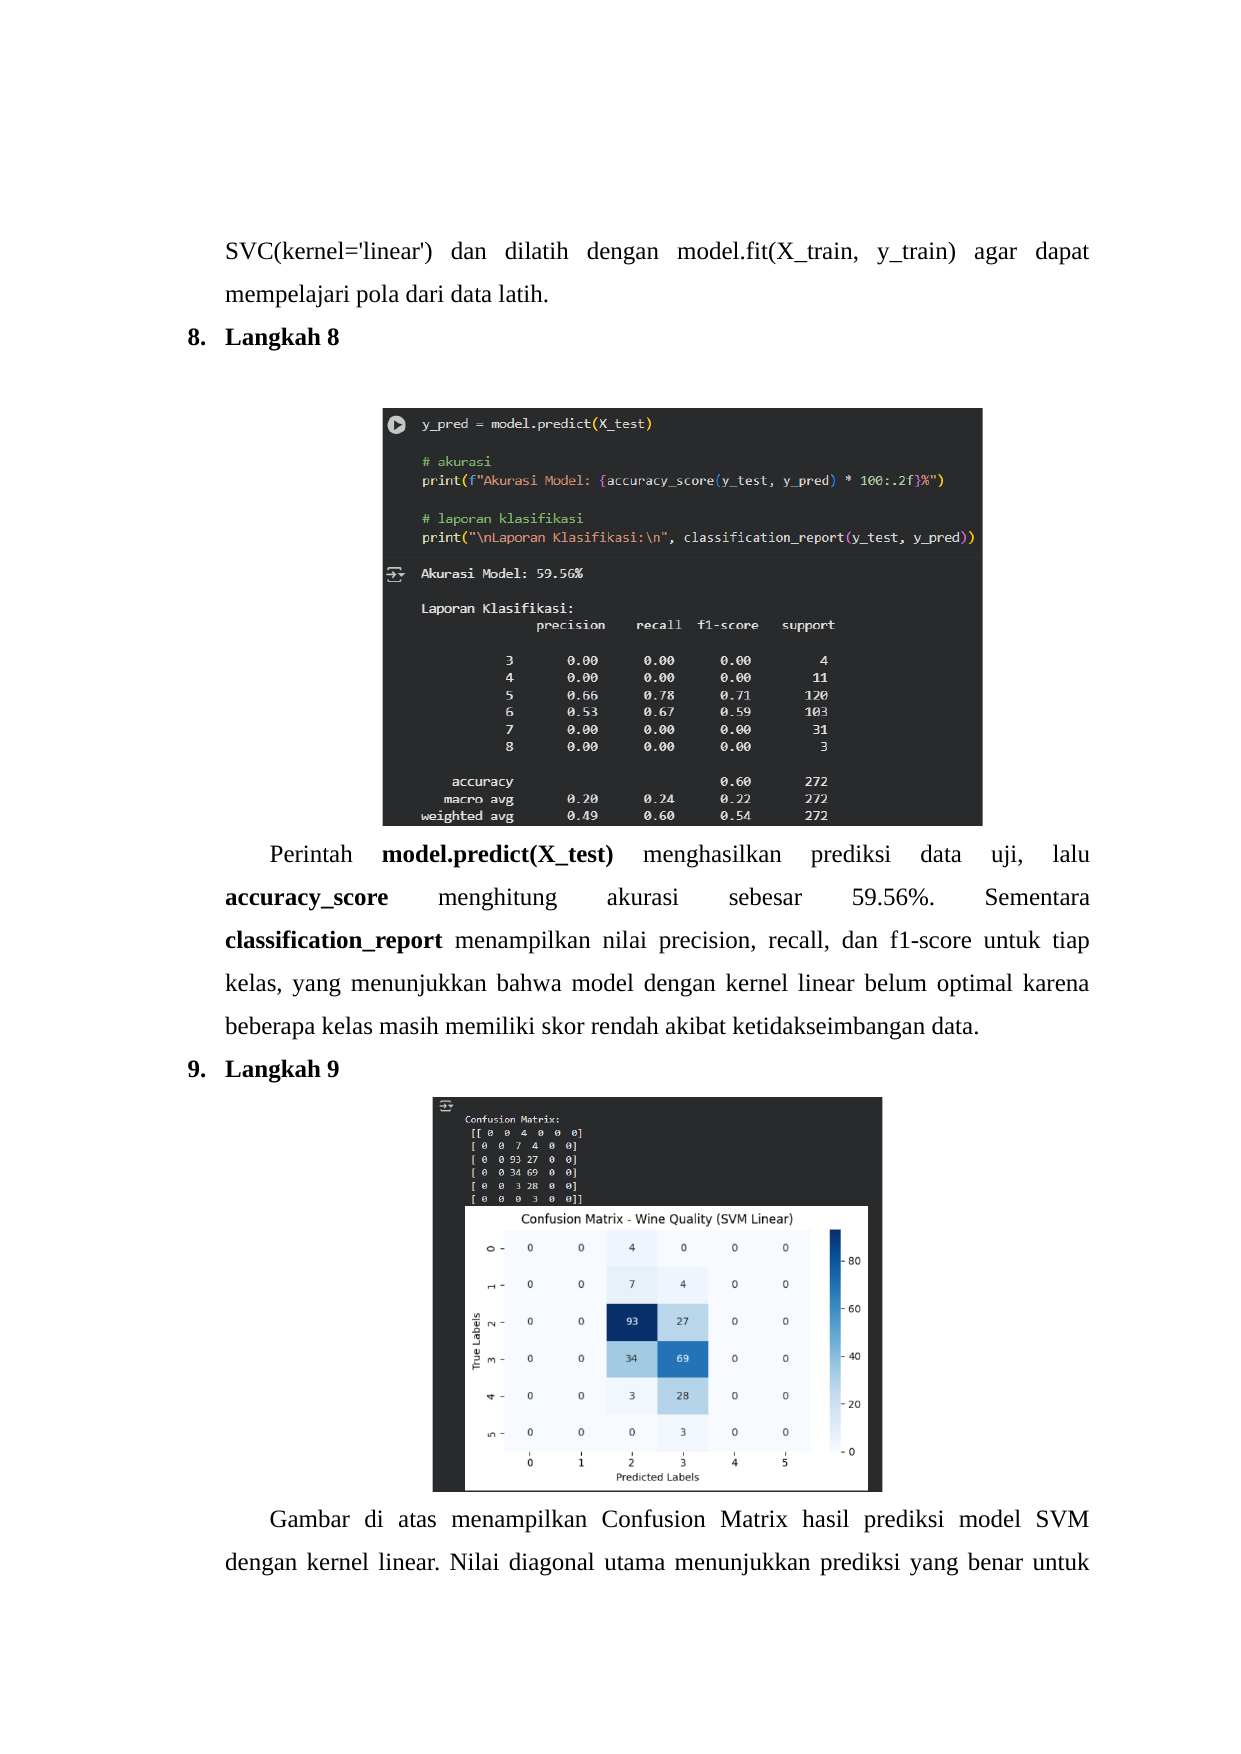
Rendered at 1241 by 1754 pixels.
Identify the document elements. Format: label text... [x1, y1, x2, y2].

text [225, 1504, 1090, 1576]
picture [382, 408, 983, 826]
text Perintah model.predict(X_test) menghasilkan prediksi data uji, lalu accuracy_score menghitung akurasi sebesar 59.56%. Sementara classification_report menampilkan nilai precision, recall, dan f1-score untuk tiap kelas, yang menunjukkan bahwa model dengan kernel linear belum optimal karena beberapa kelas masih memiliki skor rendah akibat ketidakseimbangan data. [225, 839, 1090, 1040]
list Langkah 9 [187, 1054, 1090, 1083]
picture [432, 1097, 883, 1492]
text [225, 236, 1090, 308]
list Langkah 8 [187, 322, 1090, 351]
